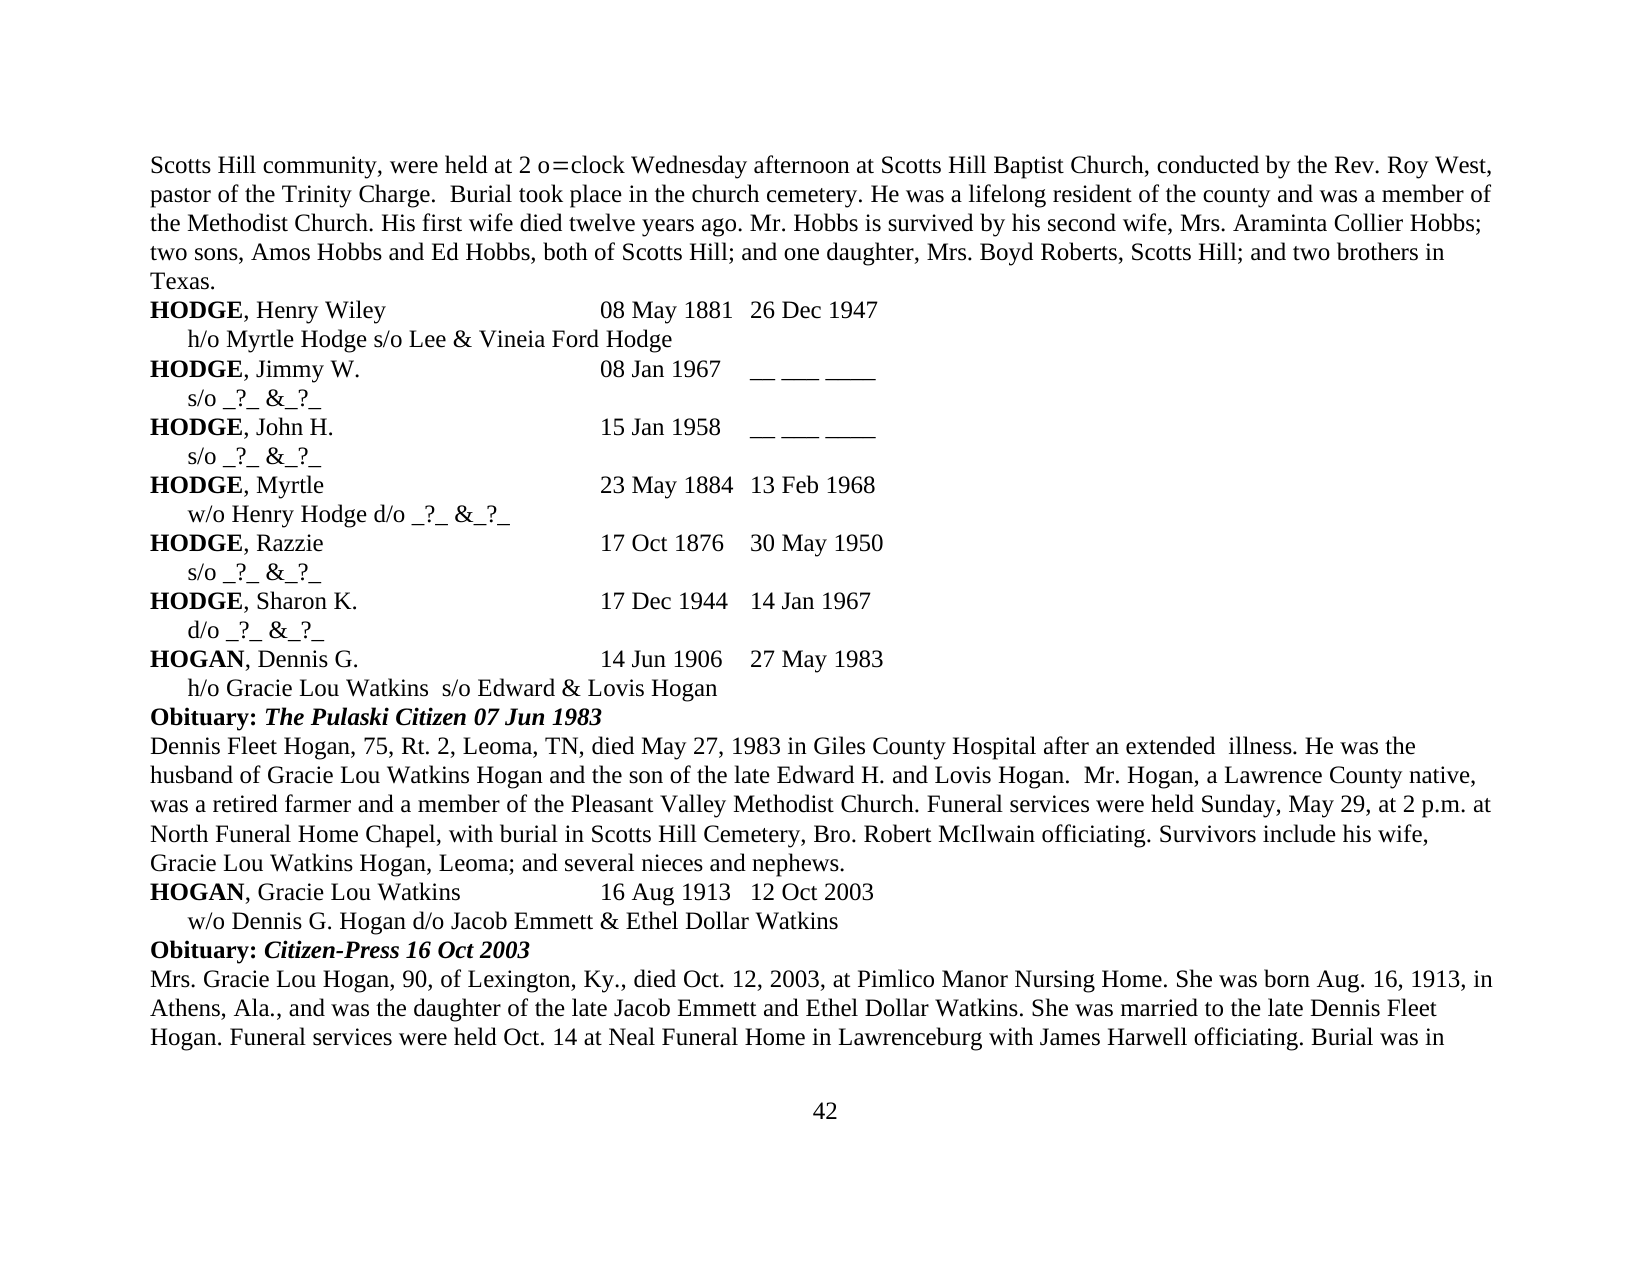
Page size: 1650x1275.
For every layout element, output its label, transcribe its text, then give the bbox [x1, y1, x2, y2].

text HODGE, Razzie 17 Oct 1876 30 May 1950 [150, 528, 1500, 557]
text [150, 964, 1500, 1051]
text Dennis Fleet Hogan, 75, Rt. 2, Leoma, TN, died May 27, 1983 in Giles County Hospital after an extended illness. He was the husband of Gracie Lou Watkins Hogan and the son of the late Edward H. and Lovis Hogan. Mr. Hogan, a Lawrence County native, was a retired farmer and a member of the Pleasant Valley Methodist Church. Funeral services were held Sunday, May 29, at 2 p.m. at North Funeral Home Chapel, with burial in Scotts Hill Cemetery, Bro. Robert McIlwain officiating. Survivors include his wife, Gracie Lou Watkins Hogan, Leoma; and several nieces and nephews. [150, 731, 1500, 877]
text h/o Gracie Lou Watkins s/o Edward & Lovis Hogan [150, 673, 1500, 702]
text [150, 150, 1500, 295]
text s/o _?_ &_?_ [150, 441, 1500, 470]
text h/o Myrtle Hodge s/o Lee & Vineia Ford Hodge [150, 324, 1500, 353]
text HODGE, Jimmy W. 08 Jan 1967 __ ___ ____ [150, 353, 1500, 382]
text HODGE, John H. 15 Jan 1958 __ ___ ____ [150, 412, 1500, 441]
text Obituary: The Pulaski Citizen 07 Jun 1983 [150, 702, 1500, 731]
text w/o Dennis G. Hogan d/o Jacob Emmett & Ethel Dollar Watkins [150, 906, 1500, 935]
text d/o _?_ &_?_ [150, 615, 1500, 644]
text HOGAN, Dennis G. 14 Jun 1906 27 May 1983 [150, 644, 1500, 673]
text Obituary: Citizen-Press 16 Oct 2003 [150, 935, 1500, 964]
text HODGE, Myrtle 23 May 1884 13 Feb 1968 [150, 470, 1500, 499]
text HOGAN, Gracie Lou Watkins 16 Aug 1913 12 Oct 2003 [150, 877, 1500, 906]
text s/o _?_ &_?_ [150, 382, 1500, 412]
text HODGE, Henry Wiley 08 May 1881 26 Dec 1947 [150, 295, 1500, 324]
text w/o Henry Hodge d/o _?_ &_?_ [150, 499, 1500, 528]
text s/o _?_ &_?_ [150, 557, 1500, 586]
text HODGE, Sharon K. 17 Dec 1944 14 Jan 1967 [150, 586, 1500, 615]
